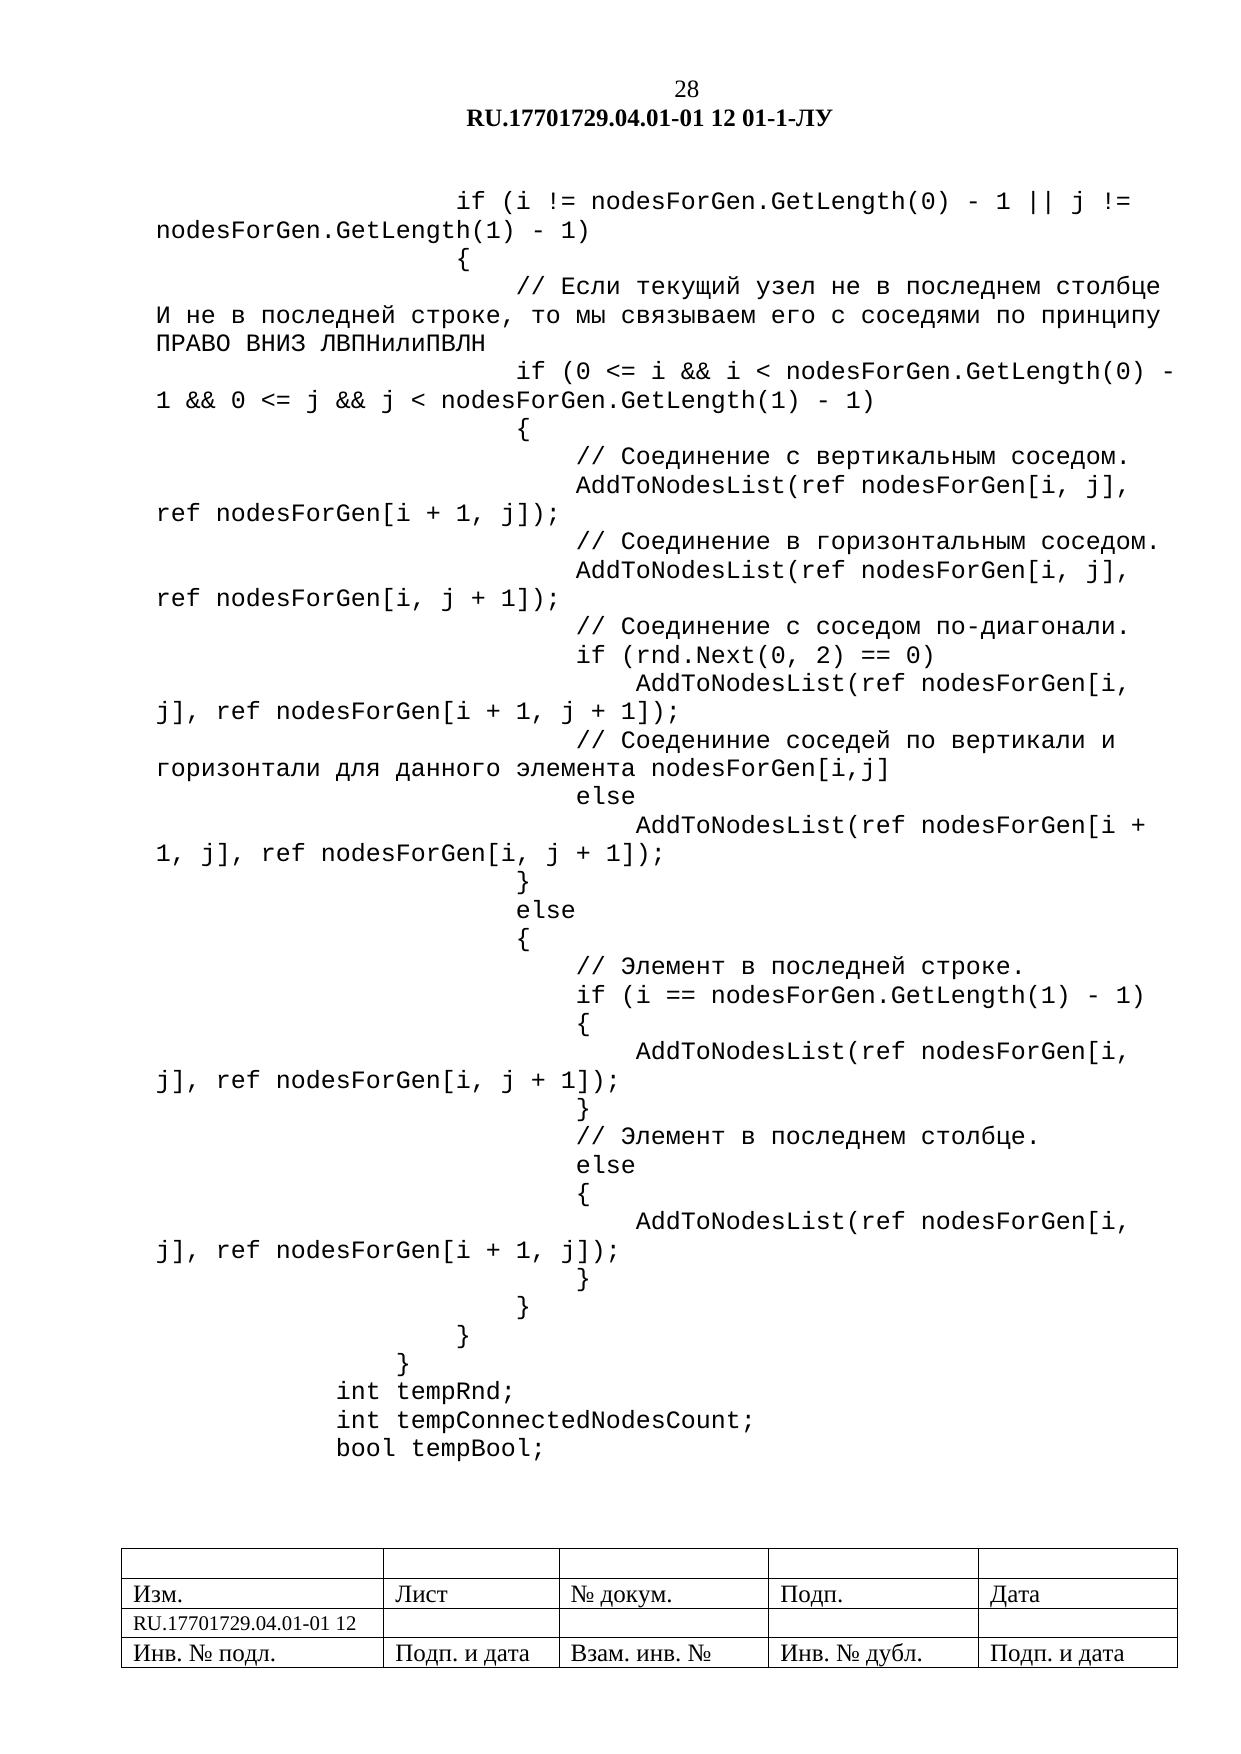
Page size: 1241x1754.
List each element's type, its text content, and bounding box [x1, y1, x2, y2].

text // Соедениние соседей по вертикали и горизонтали для данного элемента nodesForGen[i,j] [156, 727, 1181, 784]
text // Элемент в последней строке. [156, 954, 1181, 982]
text } [156, 1096, 1181, 1124]
text if (i != nodesForGen.GetLength(0) - 1 || j != nodesForGen.GetLength(1) - 1) [156, 189, 1181, 246]
text AddToNodesList(ref nodesForGen[i, j], ref nodesForGen[i + 1, j]); [156, 472, 1181, 529]
text } [156, 1322, 1181, 1351]
text { [156, 926, 1181, 954]
text { [156, 1011, 1181, 1039]
text AddToNodesList(ref nodesForGen[i, j], ref nodesForGen[i, j + 1]); [156, 557, 1181, 614]
text // Соединение с вертикальным соседом. [156, 444, 1181, 472]
text { [156, 1181, 1181, 1209]
text if (0 <= i && i < nodesForGen.GetLength(0) - 1 && 0 <= j && j < nodesForGen.GetLength(1) - 1) [156, 359, 1181, 416]
text { [156, 416, 1181, 444]
text int tempConnectedNodesCount; [156, 1407, 1181, 1436]
text bool tempBool; [156, 1436, 1181, 1464]
text if (i == nodesForGen.GetLength(1) - 1) [156, 982, 1181, 1011]
text AddToNodesList(ref nodesForGen[i + 1, j], ref nodesForGen[i, j + 1]); [156, 812, 1181, 869]
text AddToNodesList(ref nodesForGen[i, j], ref nodesForGen[i + 1, j + 1]); [156, 671, 1181, 727]
text else [156, 1152, 1181, 1181]
text else [156, 784, 1181, 812]
text // Соединение в горизонтальным соседом. [156, 529, 1181, 557]
text if (rnd.Next(0, 2) == 0) [156, 642, 1181, 671]
text AddToNodesList(ref nodesForGen[i, j], ref nodesForGen[i, j + 1]); [156, 1039, 1181, 1096]
text // Если текущий узел не в последнем столбце И не в последней строке, то мы связываем его с соседями по принципу ПРАВО ВНИЗ ЛВПНилиПВЛН [156, 274, 1181, 359]
text // Элемент в последнем столбце. [156, 1124, 1181, 1152]
text // Соединение с соседом по-диагонали. [156, 614, 1181, 642]
text { [156, 246, 1181, 274]
text } [156, 1351, 1181, 1379]
text } [156, 1294, 1181, 1322]
text } [156, 1266, 1181, 1294]
text AddToNodesList(ref nodesForGen[i, j], ref nodesForGen[i + 1, j]); [156, 1209, 1181, 1266]
text } [156, 869, 1181, 897]
text int tempRnd; [156, 1379, 1181, 1407]
text else [156, 897, 1181, 926]
